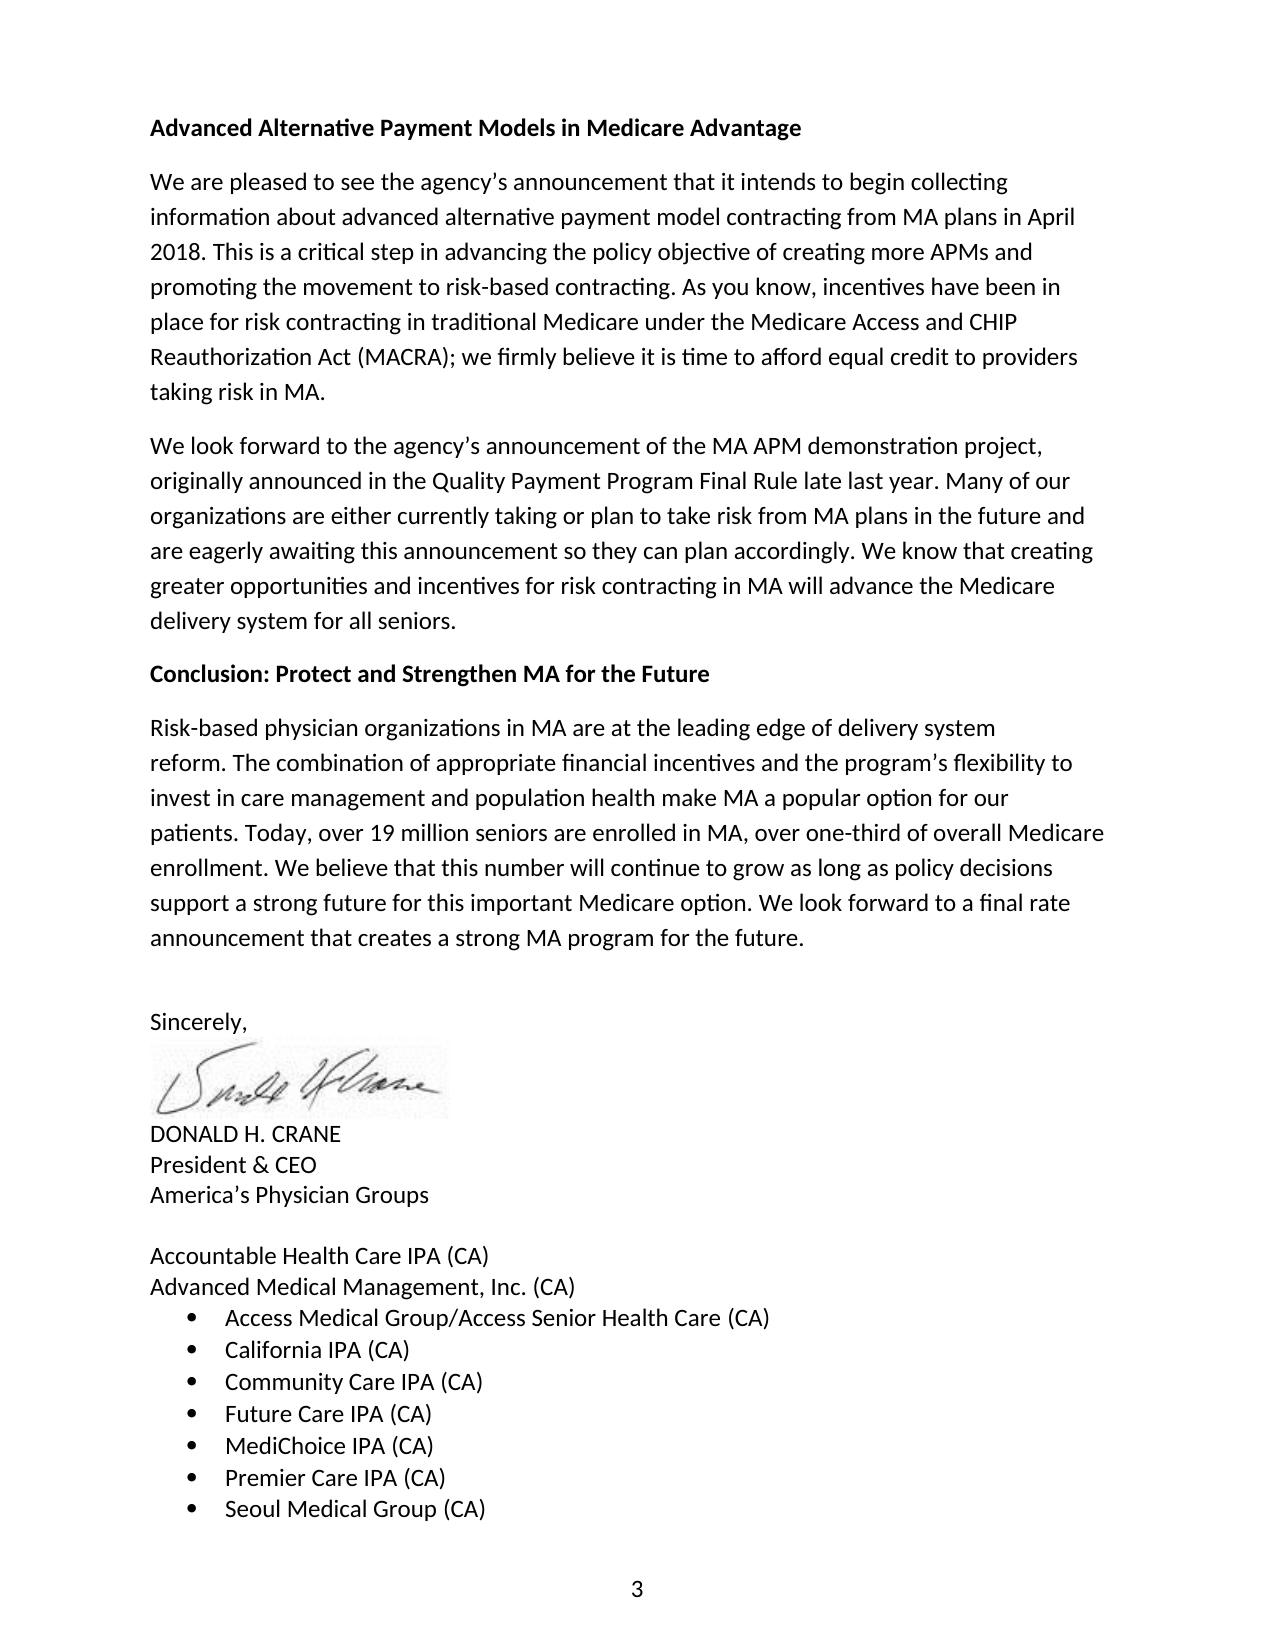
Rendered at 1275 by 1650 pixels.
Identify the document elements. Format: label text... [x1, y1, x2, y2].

text Risk-based physician organizations in MA are at the leading edge of delivery system [150, 712, 1123, 743]
list Access Medical Group/Access Senior Health Care (CA) [150, 1302, 1123, 1333]
text Sincerely, [150, 1007, 1123, 1037]
list Future Care IPA (CA) [187, 1397, 1123, 1429]
text We are pleased to see the agency’s announcement that it intends to begin collecting information about advanced alternative payment model contracting from MA plans in April 2018. This is a critical step in advancing the policy objective of creating more APMs and promoting the movement to risk-based contracting. As you know, incentives have been in place for risk contracting in traditional Medicare under the Medicare Access and CHIP Reauthorization Act (MACRA); we firmly believe it is time to afford equal credit to providers taking risk in MA. [150, 166, 1082, 407]
text patients. Today, over 19 million seniors are enrolled in MA, over one-third of overall Medicare enrollment. We believe that this number will continue to grow as long as policy decisions support a strong future for this important Medicare option. We look forward to a final rate announcement that creates a strong MA program for the future. [150, 817, 1123, 953]
subtitle Advanced Alternative Payment Models in Medicare Advantage [150, 112, 1123, 143]
picture [150, 1037, 451, 1119]
text reform. The combination of appropriate financial incentives and the program’s flexibility to invest in care management and population health make MA a popular option for our [150, 747, 1123, 813]
list Seoul Medical Group (CA) [187, 1492, 1123, 1524]
list Premier Care IPA (CA) [187, 1461, 1123, 1492]
list California IPA (CA) [187, 1333, 1123, 1365]
text President & CEO [150, 1149, 1123, 1179]
text Accountable Health Care IPA (CA) Advanced Medical Management, Inc. (CA) [150, 1241, 578, 1302]
list Community Care IPA (CA) [187, 1365, 1123, 1397]
list MediChoice IPA (CA) [187, 1429, 1123, 1461]
text DONALD H. CRANE [150, 1118, 1123, 1149]
text America’s Physician Groups [150, 1179, 1123, 1210]
subtitle Conclusion: Protect and Strengthen MA for the Future [150, 658, 1123, 689]
text We look forward to the agency’s announcement of the MA APM demonstration project, originally announced in the Quality Payment Program Final Rule late last year. Many of our organizations are either currently taking or plan to take risk from MA plans in the future and are eagerly awaiting this announcement so they can plan accordingly. We know that creating greater opportunities and incentives for risk contracting in MA will advance the Medicare delivery system for all seniors. [150, 430, 1117, 635]
